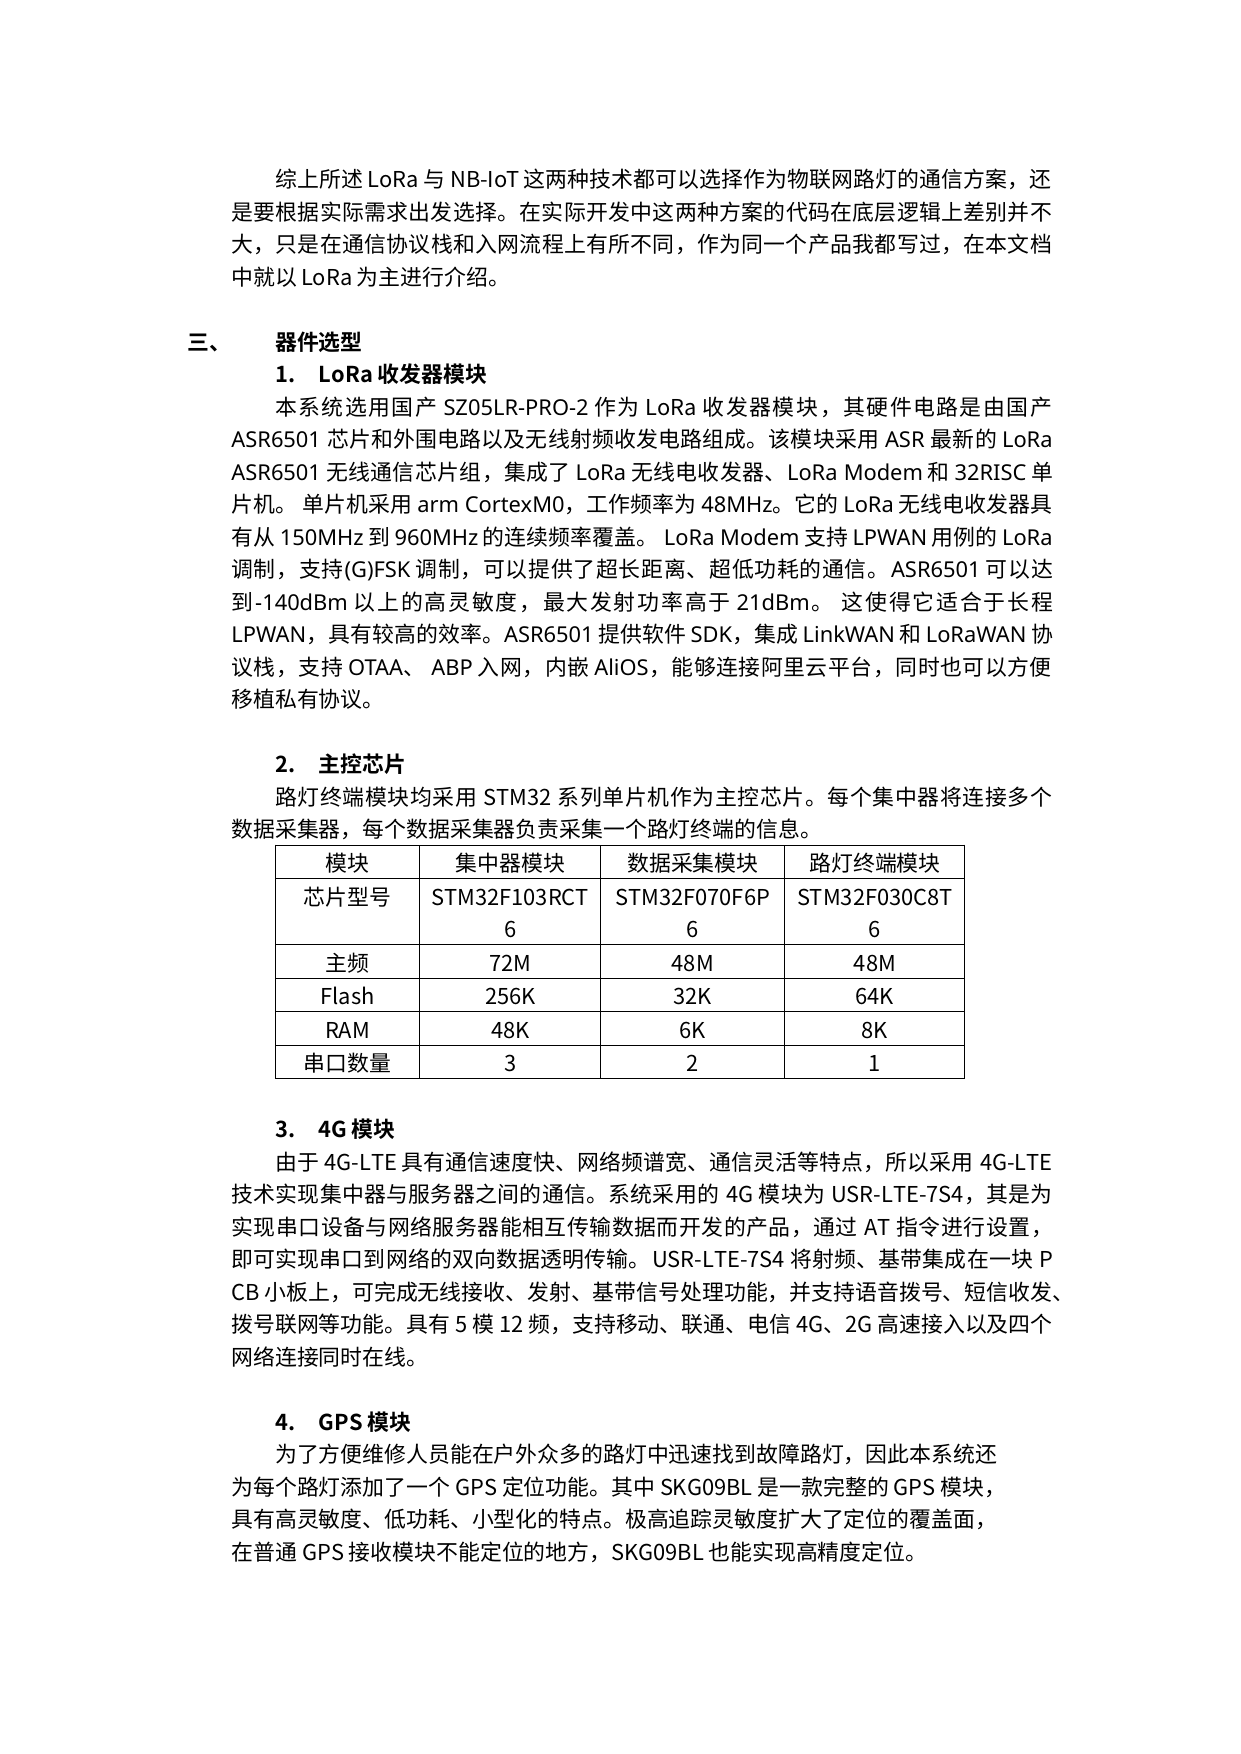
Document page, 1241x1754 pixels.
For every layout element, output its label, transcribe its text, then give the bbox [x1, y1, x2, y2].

table_cell 主频 [276, 945, 419, 978]
table_cell 48K [420, 1012, 600, 1045]
text 路灯终端模块均采用 STM32 系列单片机作为主控芯片。每个集中器将连接多个数据采集器，每个数据采集器负责采集一个路灯终端的信息。 [231, 779, 1053, 844]
table_cell 芯片型号 [276, 879, 419, 944]
table_cell 32K [601, 979, 784, 1011]
table_cell 8K [785, 1012, 964, 1045]
text 在普通 GPS 接收模块不能定位的地方，SKG09BL也能实现高精度定位。 [231, 1534, 1053, 1567]
table_cell RAM [276, 1012, 419, 1045]
table_cell Flash [276, 979, 419, 1011]
table_cell 串口数量 [276, 1046, 419, 1078]
table_cell 48M [785, 945, 964, 978]
table_header 集中器模块 [420, 846, 600, 878]
table_cell STM32F103RCT6 [420, 879, 600, 944]
list 主控芯片 [275, 747, 1053, 779]
table_header 路灯终端模块 [785, 846, 964, 878]
text 本系统选用国产SZ05LR-PRO-2作为LoRa收发器模块，其硬件电路是由国产ASR6501 芯片和外围电路以及无线射频收发电路组成。该模块采用 ASR 最新的 LoRa ASR6501无线通信芯片组，集成了LoRa无线电收发器、LoRa Modem和32RISC单片机。 单片机采用arm CortexM0，工作频率为48MHz。它的LoRa无线电收发器具有从150MHz到960MHz的连续频率覆盖。 LoRa Modem支持LPWAN用例的LoRa调制，支持(G)FSK调制，可以提供了超长距离、超低功耗的通信。ASR6501可以达到-140dBm以上的高灵敏度，最大发射功率高于21dBm。 这使得它适合于长程LPWAN，具有较高的效率。ASR6501提供软件SDK，集成LinkWAN和LoRaWAN协议栈，支持OTAA、 ABP入网，内嵌AliOS，能够连接阿里云平台，同时也可以方便移植私有协议。 [231, 389, 1053, 714]
list GPS模块 [275, 1404, 1053, 1437]
list 器件选型 [187, 324, 1053, 357]
table_cell 2 [601, 1046, 784, 1078]
table_header 数据采集模块 [601, 846, 784, 878]
table_cell 64K [785, 979, 964, 1011]
list LoRa收发器模块 [275, 357, 1053, 389]
table_cell 72M [420, 945, 600, 978]
table_cell 1 [785, 1046, 964, 1078]
table_cell 3 [420, 1046, 600, 1078]
text 综上所述LoRa 与NB-IoT这两种技术都可以选择作为物联网路灯的通信方案，还是要根据实际需求出发选择。在实际开发中这两种方案的代码在底层逻辑上差别并不大，只是在通信协议栈和入网流程上有所不同，作为同一个产品我都写过，在本文档中就以LoRa为主进行介绍。 [231, 162, 1053, 292]
table_header 模块 [276, 846, 419, 878]
table_cell 256K [420, 979, 600, 1011]
text 为了方便维修人员能在户外众多的路灯中迅速找到故障路灯，因此本系统还 [231, 1437, 1053, 1469]
table_cell 48M [601, 945, 784, 978]
list 4G模块 [275, 1112, 1053, 1144]
table_cell STM32F030C8T6 [785, 879, 964, 944]
table_cell 6K [601, 1012, 784, 1045]
text 具有高灵敏度、低功耗、小型化的特点。极高追踪灵敏度扩大了定位的覆盖面， [231, 1502, 1053, 1534]
table_cell STM32F070F6P6 [601, 879, 784, 944]
text 为每个路灯添加了一个 GPS 定位功能。其中 SKG09BL 是一款完整的 GPS 模块， [231, 1469, 1053, 1502]
text 由于 4G-LTE具有通信速度快、网络频谱宽、通信灵活等特点，所以采用 4G-LTE 技术实现集中器与服务器之间的通信。系统采用的 4G 模块为 USR-LTE-7S4，其是为实现串口设备与网络服务器能相互传输数据而开发的产品，通过 AT 指令进行设置，即可实现串口到网络的双向数据透明传输。USR-LTE-7S4 将射频、基带集成在一块 PCB 小板上，可完成无线接收、发射、基带信号处理功能，并支持语音拨号、短信收发、拨号联网等功能。具有 5 模 12 频，支持移动、联通、电信 4G、2G 高速接入以及四个网络连接同时在线。 [231, 1144, 1053, 1372]
